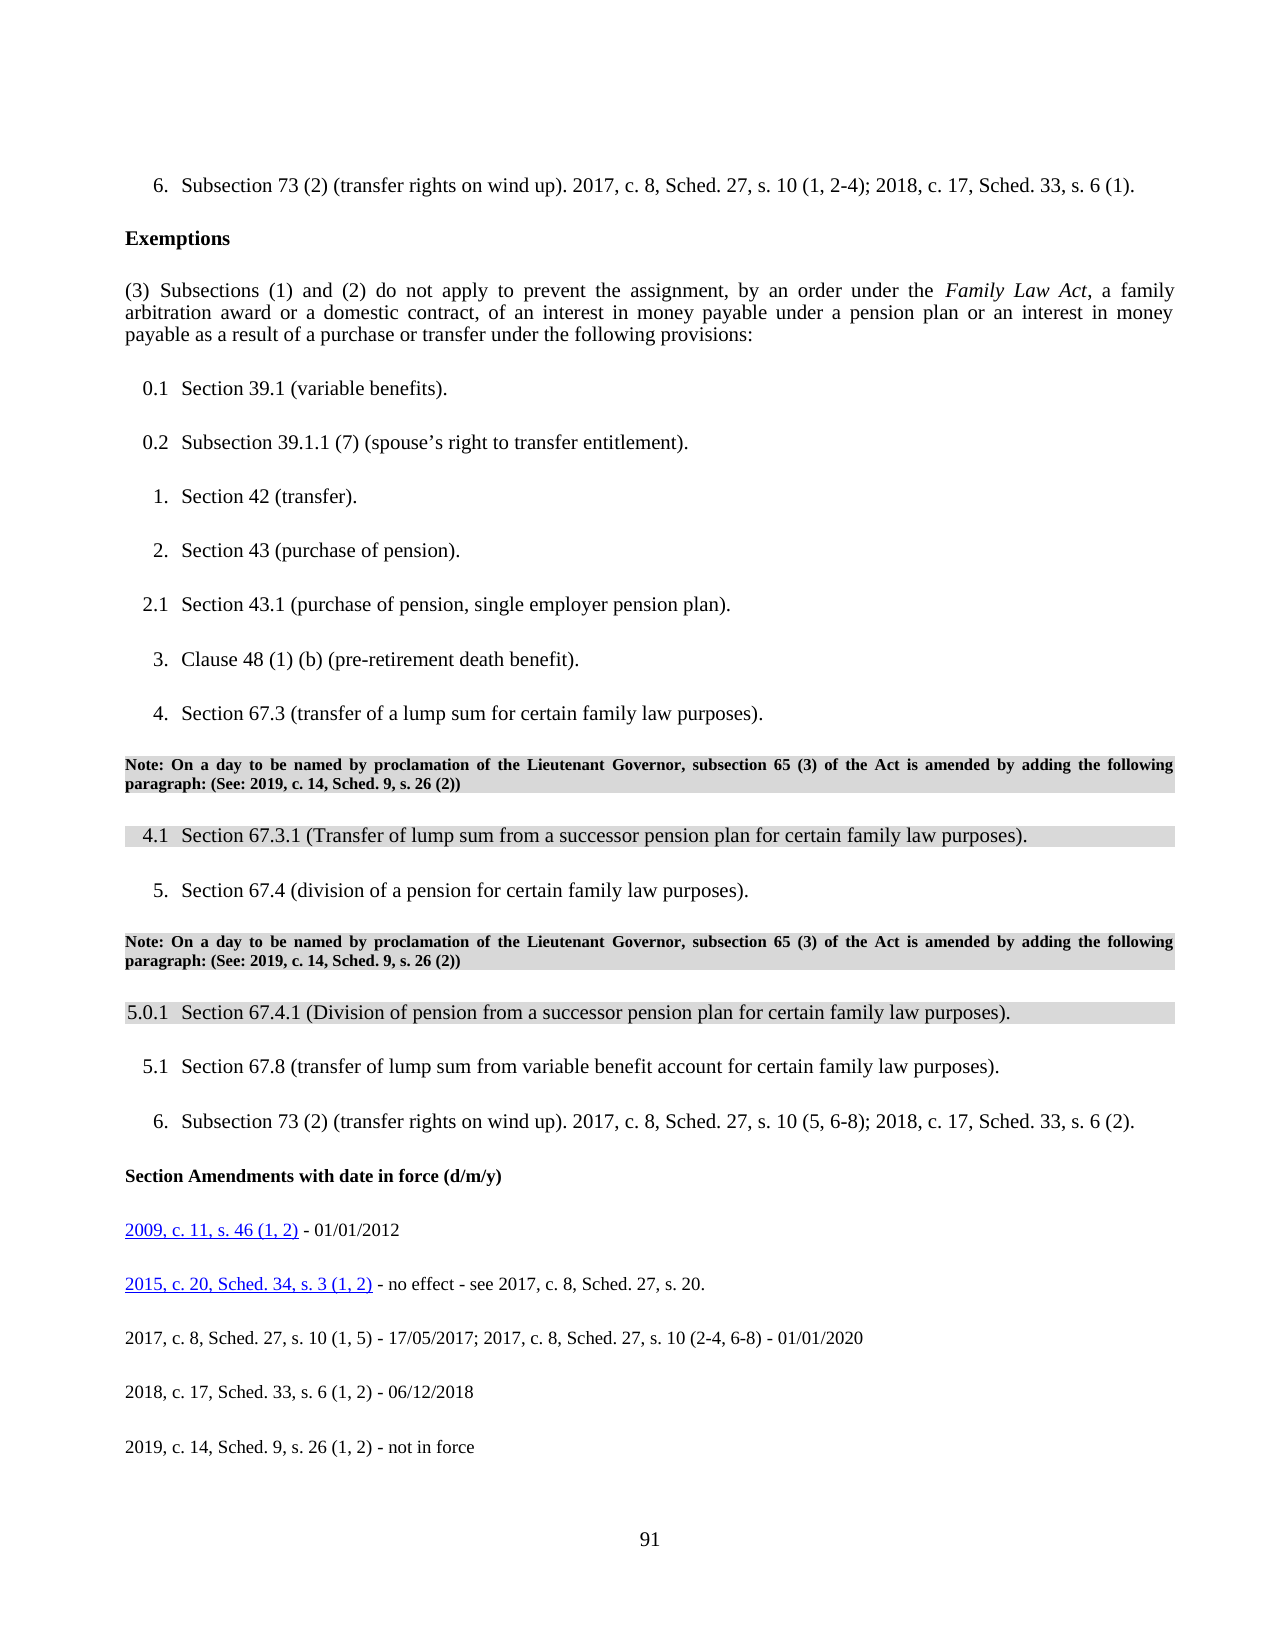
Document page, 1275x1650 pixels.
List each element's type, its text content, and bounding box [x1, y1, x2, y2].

text 3. Clause 48 (1) (b) (pre-retirement death benefit). [125, 649, 1175, 670]
text 2018, c. 17, Sched. 33, s. 6 (1, 2) - 06/12/2018 [125, 1382, 1175, 1403]
text 6. Subsection 73 (2) (transfer rights on wind up). 2017, c. 8, Sched. 27, s. 10 (1, 2-4); 2018, c. 17, Sched. 33, s. 6 (1). [125, 175, 1175, 197]
text Note: On a day to be named by proclamation of the Lieutenant Governor, subsection 65 (3) of the Act is amended by adding the following paragraph: (See: 2019, c. 14, Sched. 9, s. 26 (2)) [125, 933, 1175, 970]
text 2015, c. 20, Sched. 34, s. 3 (1, 2) - no effect - see 2017, c. 8, Sched. 27, s. 20. [125, 1273, 1175, 1295]
text 4.1 Section 67.3.1 (Transfer of lump sum from a successor pension plan for certain family law purposes). [125, 826, 1175, 847]
text Section Amendments with date in force (d/m/y) [125, 1165, 1175, 1187]
text 1. Section 42 (transfer). [125, 486, 1175, 508]
text (3) Subsections (1) and (2) do not apply to prevent the assignment, by an order under the Family Law Act, a family arbitration award or a domestic contract, of an interest in money payable under a pension plan or an interest in money payable as a result of a purchase or transfer under the following provisions: [125, 280, 1175, 345]
text 5.0.1 Section 67.4.1 (Division of pension from a successor pension plan for certain family law purposes). [125, 1002, 1175, 1024]
text 6. Subsection 73 (2) (transfer rights on wind up). 2017, c. 8, Sched. 27, s. 10 (5, 6-8); 2018, c. 17, Sched. 33, s. 6 (2). [125, 1111, 1175, 1132]
text 4. Section 67.3 (transfer of a lump sum for certain family law purposes). [125, 703, 1175, 724]
text 2017, c. 8, Sched. 27, s. 10 (1, 5) - 17/05/2017; 2017, c. 8, Sched. 27, s. 10 (2-4, 6-8) - 01/01/2020 [125, 1327, 1175, 1349]
text 0.2 Subsection 39.1.1 (7) (spouse’s right to transfer entitlement). [125, 432, 1175, 454]
text Note: On a day to be named by proclamation of the Lieutenant Governor, subsection 65 (3) of the Act is amended by adding the following paragraph: (See: 2019, c. 14, Sched. 9, s. 26 (2)) [125, 756, 1175, 793]
text Exemptions [125, 230, 1175, 249]
text 5. Section 67.4 (division of a pension for certain family law purposes). [125, 880, 1175, 901]
text 2009, c. 11, s. 46 (1, 2) - 01/01/2012 [125, 1219, 1175, 1241]
text 2019, c. 14, Sched. 9, s. 26 (1, 2) - not in force [125, 1436, 1175, 1457]
text 2.1 Section 43.1 (purchase of pension, single employer pension plan). [125, 594, 1175, 616]
text 5.1 Section 67.8 (transfer of lump sum from variable benefit account for certain family law purposes). [125, 1057, 1175, 1078]
text 2. Section 43 (purchase of pension). [125, 540, 1175, 562]
text 0.1 Section 39.1 (variable benefits). [125, 378, 1175, 399]
